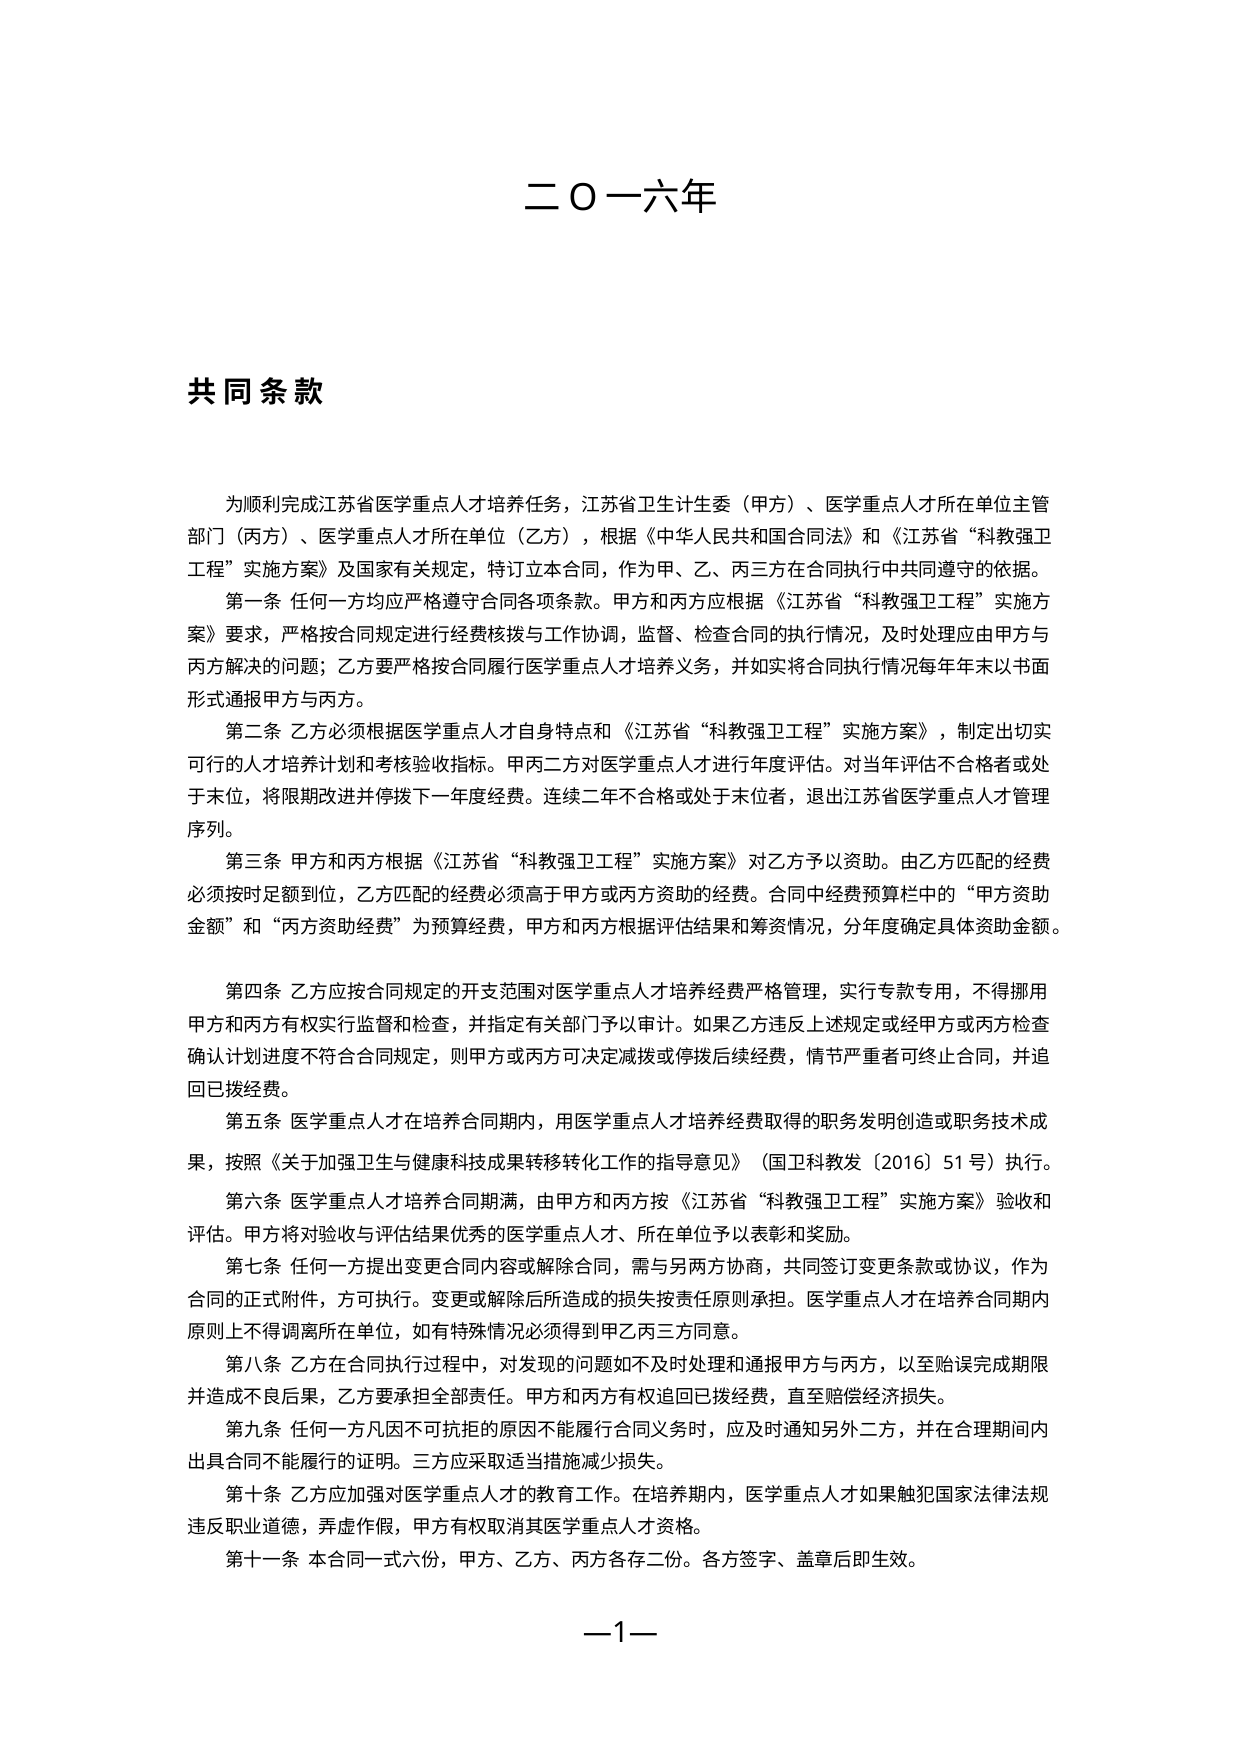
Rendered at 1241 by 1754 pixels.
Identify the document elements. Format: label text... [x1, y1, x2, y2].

text 为顺利完成江苏省医学重点人才培养任务，江苏省卫生计生委（甲方）、医学重点人才所在单位主管部门（丙方）、医学重点人才所在单位（乙方），根据《中华人民共和国合同法》和《江苏省“科教强卫工程”实施方案》及国家有关规定，特订立本合同，作为甲、乙、丙三方在合同执行中共同遵守的依据。 [187, 487, 1053, 584]
text 第十一条 本合同一式六份，甲方、乙方、丙方各存二份。各方签字、盖章后即生效。 [187, 1542, 1053, 1574]
text 第六条 医学重点人才培养合同期满，由甲方和丙方按《江苏省“科教强卫工程”实施方案》验收和评估。甲方将对验收与评估结果优秀的医学重点人才、所在单位予以表彰和奖励。 [187, 1184, 1053, 1249]
text 第五条 医学重点人才在培养合同期内，用医学重点人才培养经费取得的职务发明创造或职务技术成果，按照《关于加强卫生与健康科技成果转移转化工作的指导意见》（国卫科教发〔2016〕51号）执行。 [187, 1104, 1053, 1178]
text 第十条 乙方应加强对医学重点人才的教育工作。在培养期内，医学重点人才如果触犯国家法律法规、违反职业道德，弄虚作假，甲方有权取消其医学重点人才资格。 [187, 1477, 1053, 1542]
text 第七条 任何一方提出变更合同内容或解除合同，需与另两方协商，共同签订变更条款或协议，作为合同的正式附件，方可执行。变更或解除后所造成的损失按责任原则承担。医学重点人才在培养合同期内原则上不得调离所在单位，如有特殊情况必须得到甲乙丙三方同意。 [187, 1249, 1053, 1347]
text 第三条 甲方和丙方根据《江苏省“科教强卫工程”实施方案》对乙方予以资助。由乙方匹配的经费必须按时足额到位，乙方匹配的经费必须高于甲方或丙方资助的经费。合同中经费预算栏中的“甲方资助金额”和“丙方资助经费”为预算经费，甲方和丙方根据评估结果和筹资情况，分年度确定具体资助金额。 [187, 844, 1053, 974]
text 第一条 任何一方均应严格遵守合同各项条款。甲方和丙方应根据《江苏省“科教强卫工程”实施方案》要求，严格按合同规定进行经费核拨与工作协调，监督、检查合同的执行情况，及时处理应由甲方与丙方解决的问题；乙方要严格按合同履行医学重点人才培养义务，并如实将合同执行情况每年年末以书面形式通报甲方与丙方。 [187, 584, 1053, 714]
text 第二条 乙方必须根据医学重点人才自身特点和《江苏省“科教强卫工程”实施方案》，制定出切实可行的人才培养计划和考核验收指标。甲丙二方对医学重点人才进行年度评估。对当年评估不合格者或处于末位，将限期改进并停拨下一年度经费。连续二年不合格或处于末位者，退出江苏省医学重点人才管理序列。 [187, 714, 1053, 844]
text 共 同 条 款 [187, 357, 1053, 422]
text 第九条 任何一方凡因不可抗拒的原因不能履行合同义务时，应及时通知另外二方，并在合理期间内出具合同不能履行的证明。三方应采取适当措施减少损失。 [187, 1412, 1053, 1477]
text 二O一六年 [187, 162, 1053, 227]
text 第四条 乙方应按合同规定的开支范围对医学重点人才培养经费严格管理，实行专款专用，不得挪用。甲方和丙方有权实行监督和检查，并指定有关部门予以审计。如果乙方违反上述规定或经甲方或丙方检查确认计划进度不符合合同规定，则甲方或丙方可决定减拨或停拨后续经费，情节严重者可终止合同，并追回已拨经费。 [187, 974, 1053, 1104]
text 第八条 乙方在合同执行过程中，对发现的问题如不及时处理和通报甲方与丙方，以至贻误完成期限，并造成不良后果，乙方要承担全部责任。甲方和丙方有权追回已拨经费，直至赔偿经济损失。 [187, 1347, 1053, 1412]
